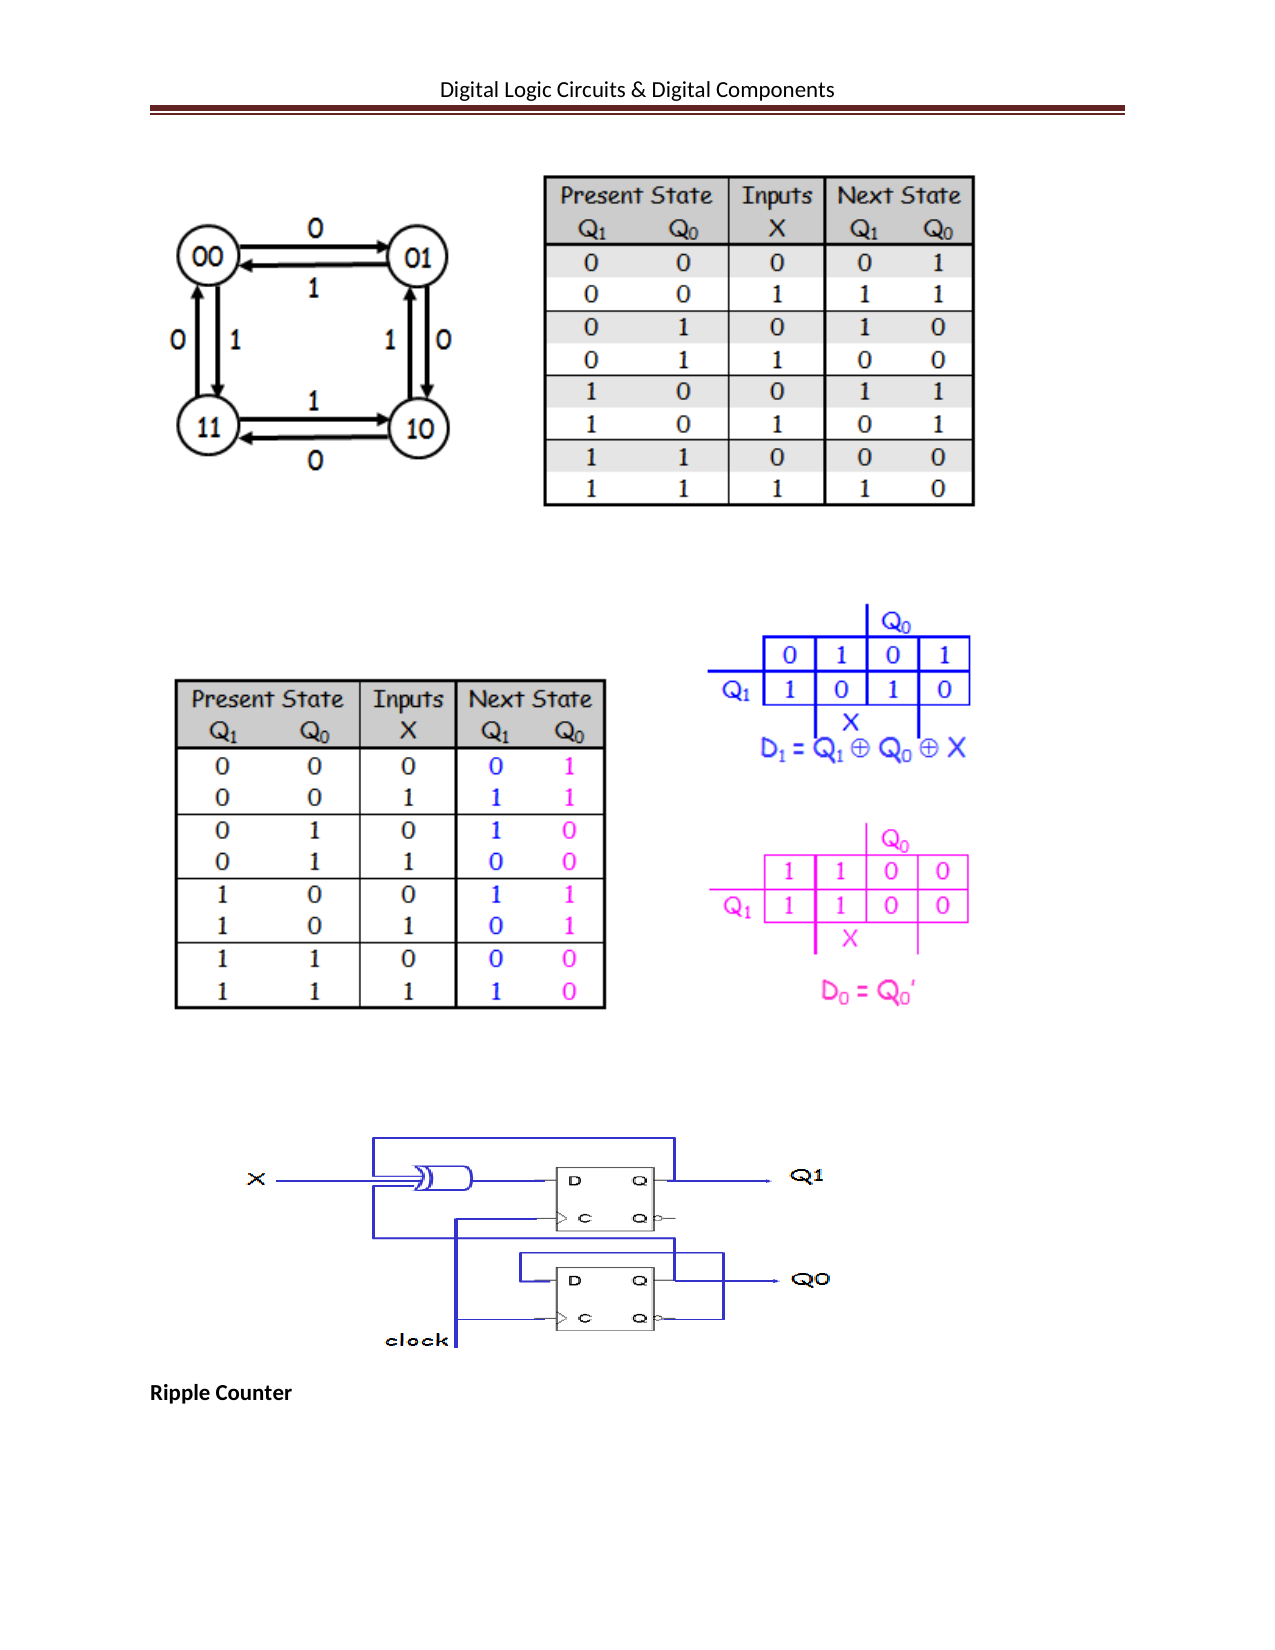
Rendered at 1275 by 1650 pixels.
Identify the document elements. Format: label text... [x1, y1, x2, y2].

picture [150, 150, 1008, 538]
picture [150, 1100, 910, 1353]
text Ripple Counter [150, 1378, 1125, 1406]
picture [150, 562, 1019, 1022]
